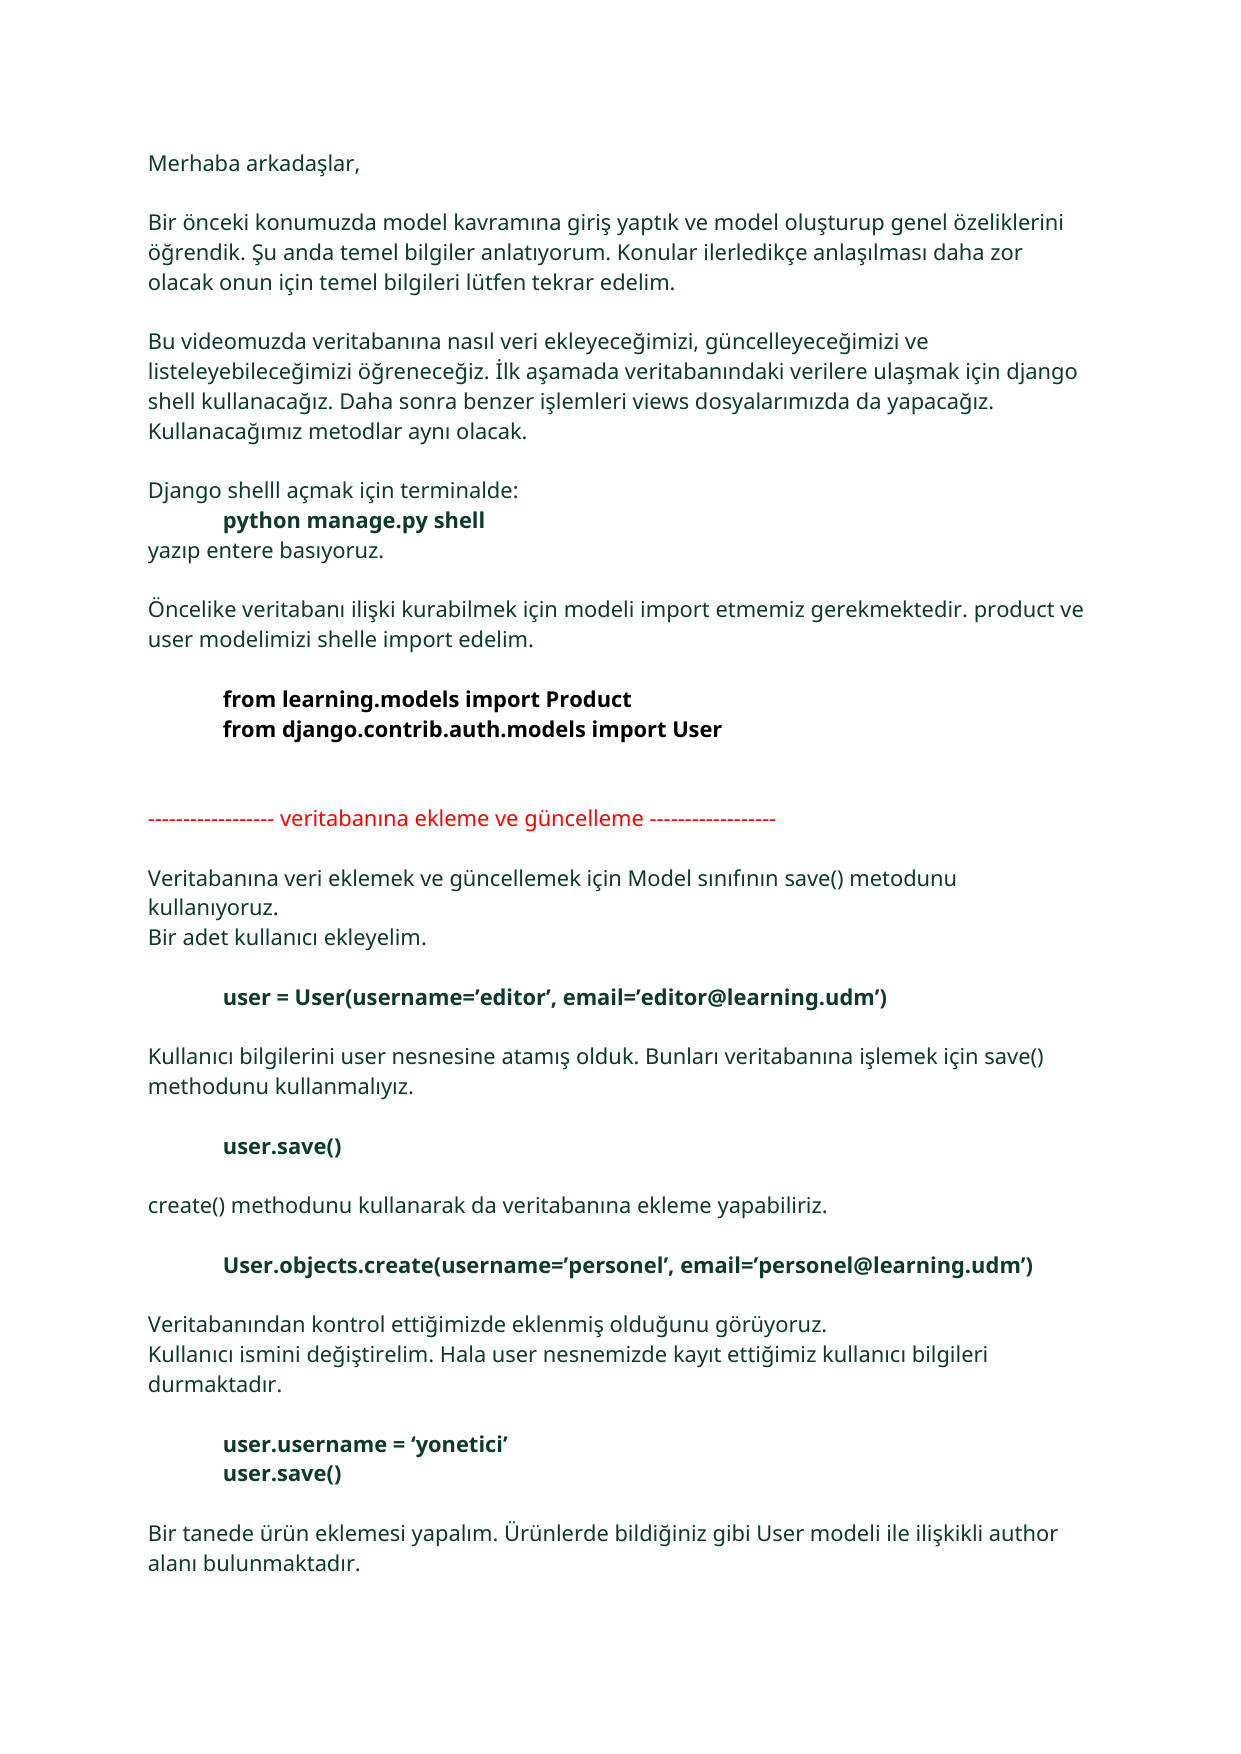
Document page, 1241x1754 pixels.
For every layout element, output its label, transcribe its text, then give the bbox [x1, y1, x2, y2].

text Kullanıcı ismini değiştirelim. Hala user nesnemizde kayıt ettiğimiz kullanıcı bilgileri durmaktadır. [148, 1339, 1093, 1399]
text Öncelike veritabanı ilişki kurabilmek için modeli import etmemiz gerekmektedir. product ve user modelimizi shelle import edelim. [148, 594, 1093, 654]
text user.save() [148, 1131, 1093, 1161]
text Veritabanına veri eklemek ve güncellemek için Model sınıfının save() metodunu kullanıyoruz. [148, 863, 1093, 922]
text Bu videomuzda veritabanına nasıl veri ekleyeceğimizi, güncelleyeceğimizi ve listeleyebileceğimizi öğreneceğiz. İlk aşamada veritabanındaki verilere ulaşmak için django shell kullanacağız. Daha sonra benzer işlemleri views dosyalarımızda da yapacağız. Kullanacağımız metodlar aynı olacak. [148, 326, 1093, 446]
text Bir tanede ürün eklemesi yapalım. Ürünlerde bildiğiniz gibi User modeli ile ilişkikli author alanı bulunmaktadır. [148, 1518, 1093, 1578]
text user.username = ‘yonetici’ [148, 1429, 1093, 1458]
text Bir adet kullanıcı ekleyelim. [148, 922, 1093, 952]
text from learning.models import Product [148, 684, 1093, 714]
text yazıp entere basıyoruz. [148, 535, 1093, 565]
text Merhaba arkadaşlar, [148, 148, 1093, 177]
text user = User(username=’editor’, email=’editor@learning.udm’) [148, 982, 1093, 1012]
text ------------------ veritabanına ekleme ve güncelleme ------------------ [148, 803, 1093, 833]
text User.objects.create(username=’personel’, email=’personel@learning.udm’) [148, 1250, 1093, 1280]
text Veritabanından kontrol ettiğimizde eklenmiş olduğunu görüyoruz. [148, 1309, 1093, 1339]
text user.save() [148, 1458, 1093, 1488]
text Kullanıcı bilgilerini user nesnesine atamış olduk. Bunları veritabanına işlemek için save() methodunu kullanmalıyız. [148, 1041, 1093, 1101]
text python manage.py shell [148, 505, 1093, 535]
text create() methodunu kullanarak da veritabanına ekleme yapabiliriz. [148, 1190, 1093, 1220]
text Django shelll açmak için terminalde: [148, 475, 1093, 505]
text Bir önceki konumuzda model kavramına giriş yaptık ve model oluşturup genel özeliklerini öğrendik. Şu anda temel bilgiler anlatıyorum. Konular ilerledikçe anlaşılması daha zor olacak onun için temel bilgileri lütfen tekrar edelim. [148, 207, 1093, 297]
text from django.contrib.auth.models import User [148, 714, 1093, 743]
